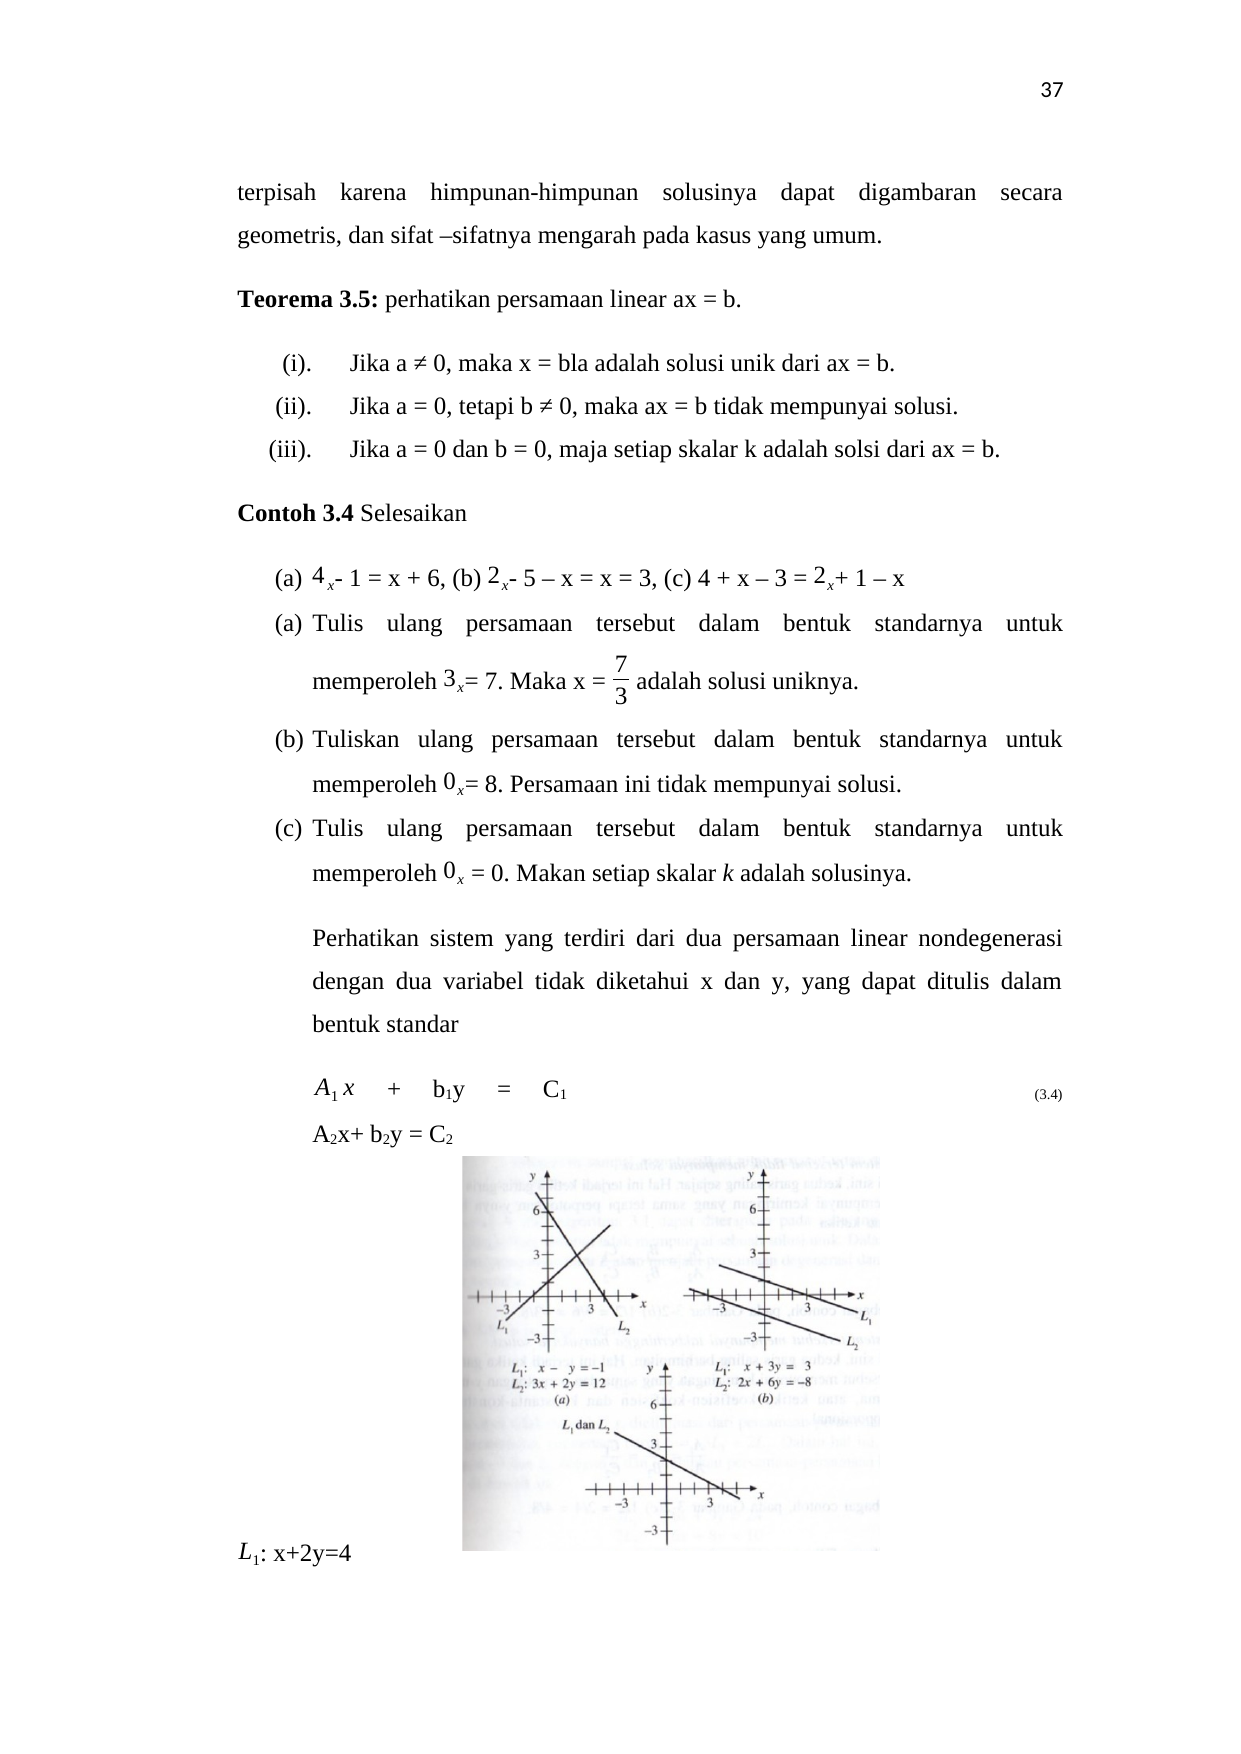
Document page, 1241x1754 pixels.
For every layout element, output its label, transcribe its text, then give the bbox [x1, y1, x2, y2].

list Jika a = 0, tetapi b ≠ 0, maka ax = b tidak mempunyai solusi. [312, 391, 1063, 420]
text Perhatikan sistem yang terdiri dari dua persamaan linear nondegenerasi dengan dua variabel tidak diketahui x dan y, yang dapat ditulis dalam bentuk standar [312, 923, 1063, 1038]
list Tulis ulang persamaan tersebut dalam bentuk standarnya untuk memperoleh = 0. Makan setiap skalar k adalah solusinya. [274, 813, 1063, 888]
list - 1 = x + 6, (b) - 5 – x = x = 3, (c) 4 + x – 3 = + 1 – x [274, 562, 1063, 593]
text Teorema 3.5: perhatikan persamaan linear ax = b. [237, 284, 1063, 313]
list Tulis ulang persamaan tersebut dalam bentuk standarnya untuk memperoleh = 7. Maka x = adalah solusi uniknya. [274, 608, 1063, 710]
list Jika a = 0 dan b = 0, maja setiap skalar k adalah solsi dari ax = b. [312, 434, 1063, 463]
text + b1y = C1 (3.4) A2x+ b2y = C2 [312, 1073, 1063, 1148]
text Contoh 3.4 Selesaikan [237, 498, 1063, 527]
list Jika a ≠ 0, maka x = bla adalah solusi unik dari ax = b. [312, 348, 1063, 377]
text : x+2y=4 [237, 1538, 1063, 1569]
list Tuliskan ulang persamaan tersebut dalam bentuk standarnya untuk memperoleh = 8. Persamaan ini tidak mempunyai solusi. [274, 724, 1063, 799]
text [237, 177, 1063, 249]
picture [462, 1156, 880, 1538]
